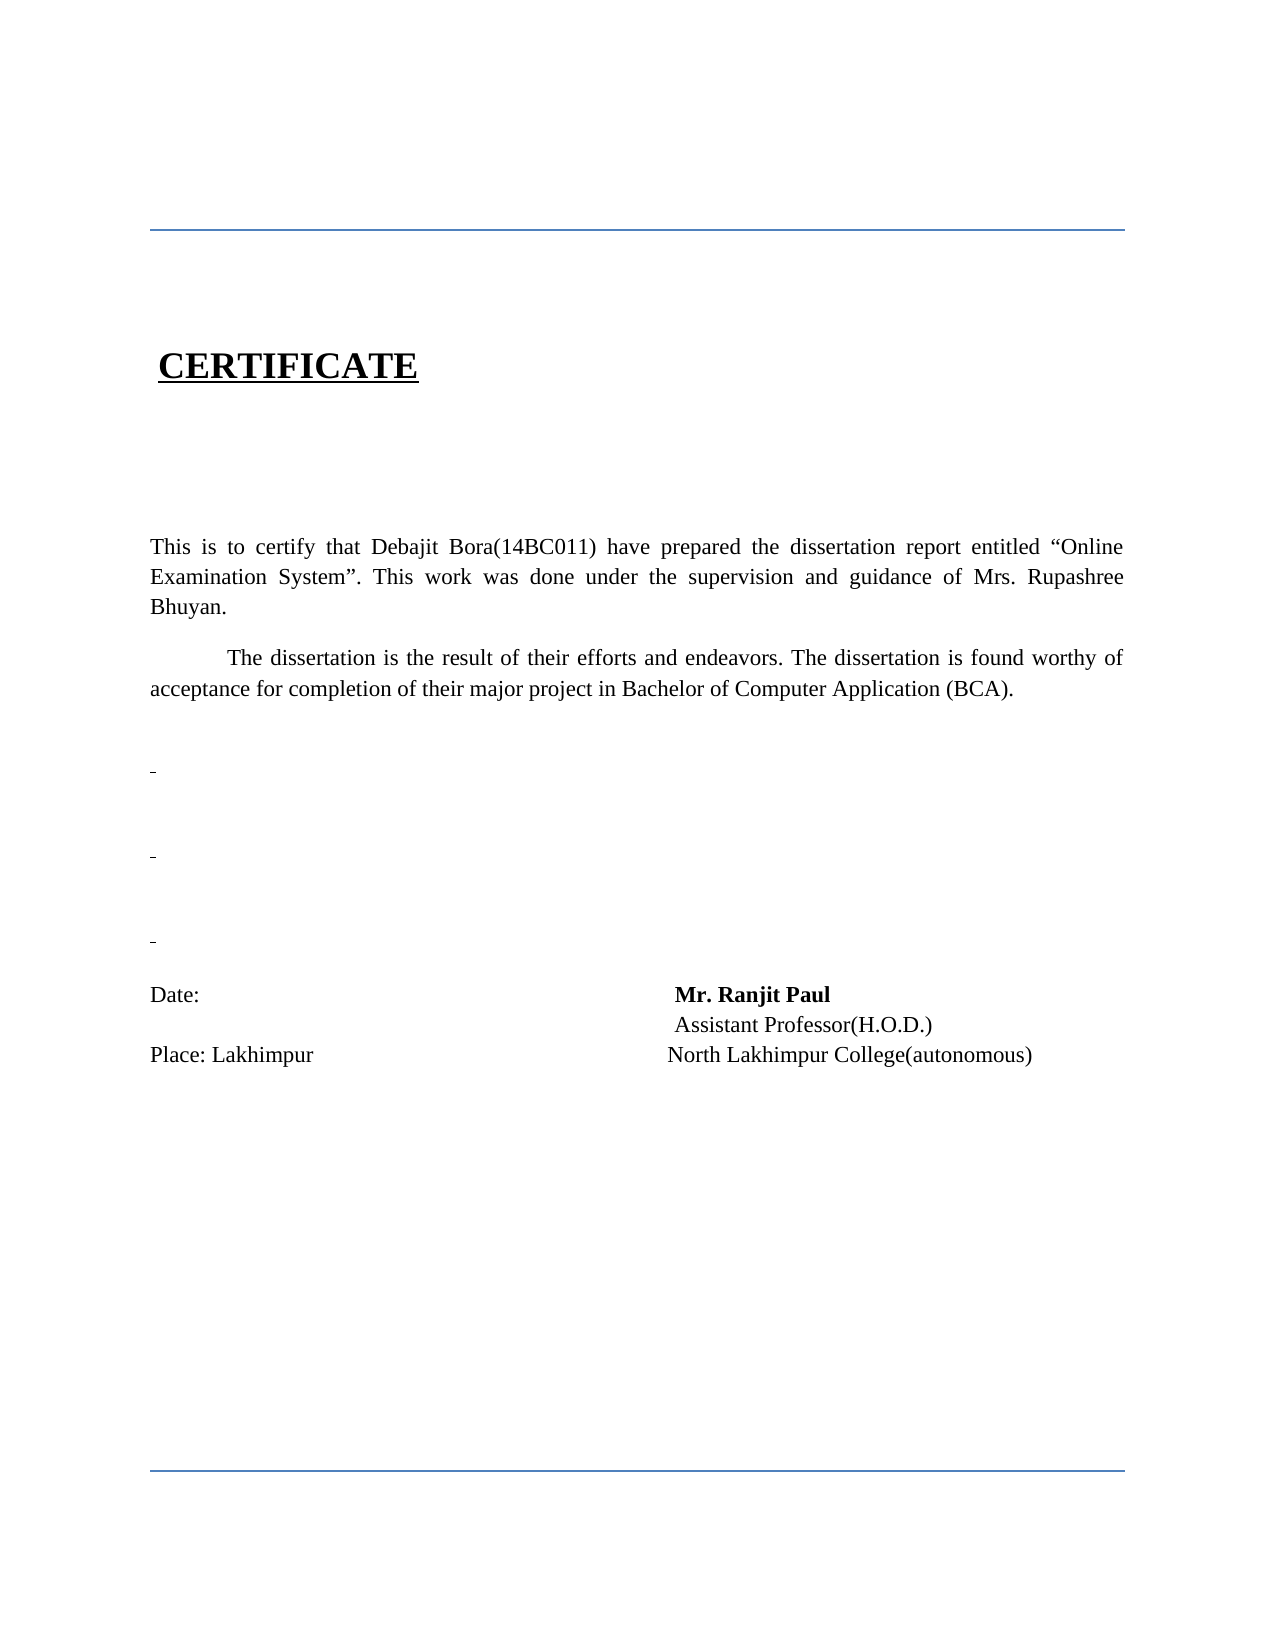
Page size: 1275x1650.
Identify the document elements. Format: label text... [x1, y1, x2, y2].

text This is to certify that Debajit Bora(14BC011) have prepared the dissertation report entitled “Online Examination System”. This work was done under the supervision and guidance of Mrs. Rupashree Bhuyan. [150, 533, 1125, 620]
text CERTIFICATE [150, 344, 1125, 387]
text The dissertation is the result of their efforts and endeavors. The dissertation is found worthy of acceptance for completion of their major project in Bachelor of Computer Application (BCA). [150, 644, 1125, 701]
text Place: Lakhimpur North Lakhimpur College(autonomous) [150, 1041, 1125, 1068]
text Assistant Professor(H.O.D.) [150, 1011, 1125, 1038]
text Date: Mr. Ranjit Paul [150, 981, 1125, 1007]
